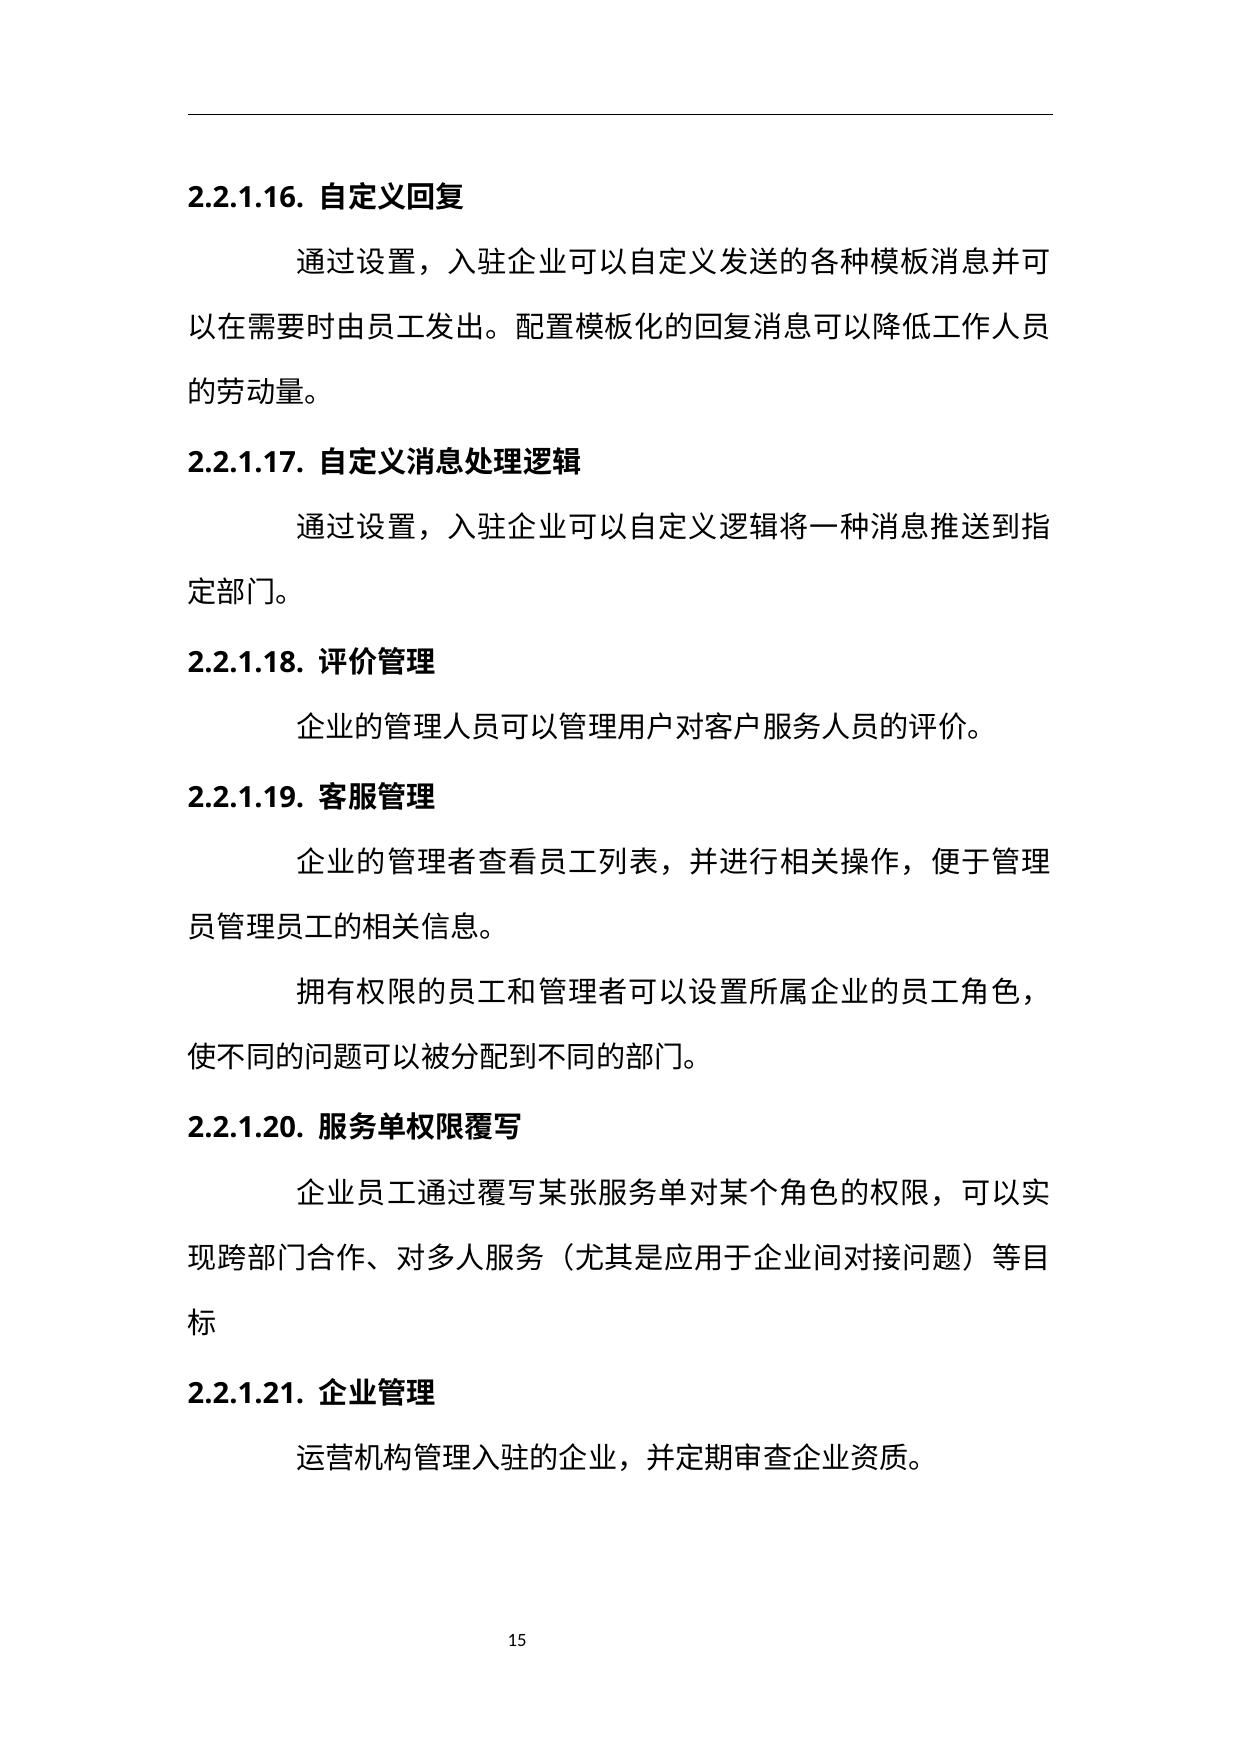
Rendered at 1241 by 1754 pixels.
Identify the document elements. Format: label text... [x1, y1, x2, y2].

subtitle 服务单权限覆写 [187, 1093, 1053, 1158]
text 企业的管理人员可以管理用户对客户服务人员的评价。 [187, 692, 1053, 757]
subtitle 企业管理 [187, 1358, 1053, 1423]
subtitle 评价管理 [187, 627, 1053, 692]
subtitle 自定义消息处理逻辑 [187, 427, 1053, 492]
text 运营机构管理入驻的企业，并定期审查企业资质。 [187, 1423, 1053, 1488]
text 通过设置，入驻企业可以自定义逻辑将一种消息推送到指定部门。 [187, 492, 1053, 622]
subtitle 客服管理 [187, 763, 1053, 828]
subtitle 自定义回复 [187, 162, 1053, 227]
text 企业员工通过覆写某张服务单对某个角色的权限，可以实现跨部门合作、对多人服务（尤其是应用于企业间对接问题）等目标 [187, 1158, 1053, 1353]
text 企业的管理者查看员工列表，并进行相关操作，便于管理员管理员工的相关信息。 [187, 828, 1053, 958]
text 通过设置，入驻企业可以自定义发送的各种模板消息并可以在需要时由员工发出。配置模板化的回复消息可以降低工作人员的劳动量。 [187, 227, 1053, 422]
text 拥有权限的员工和管理者可以设置所属企业的员工角色，使不同的问题可以被分配到不同的部门。 [187, 958, 1053, 1088]
